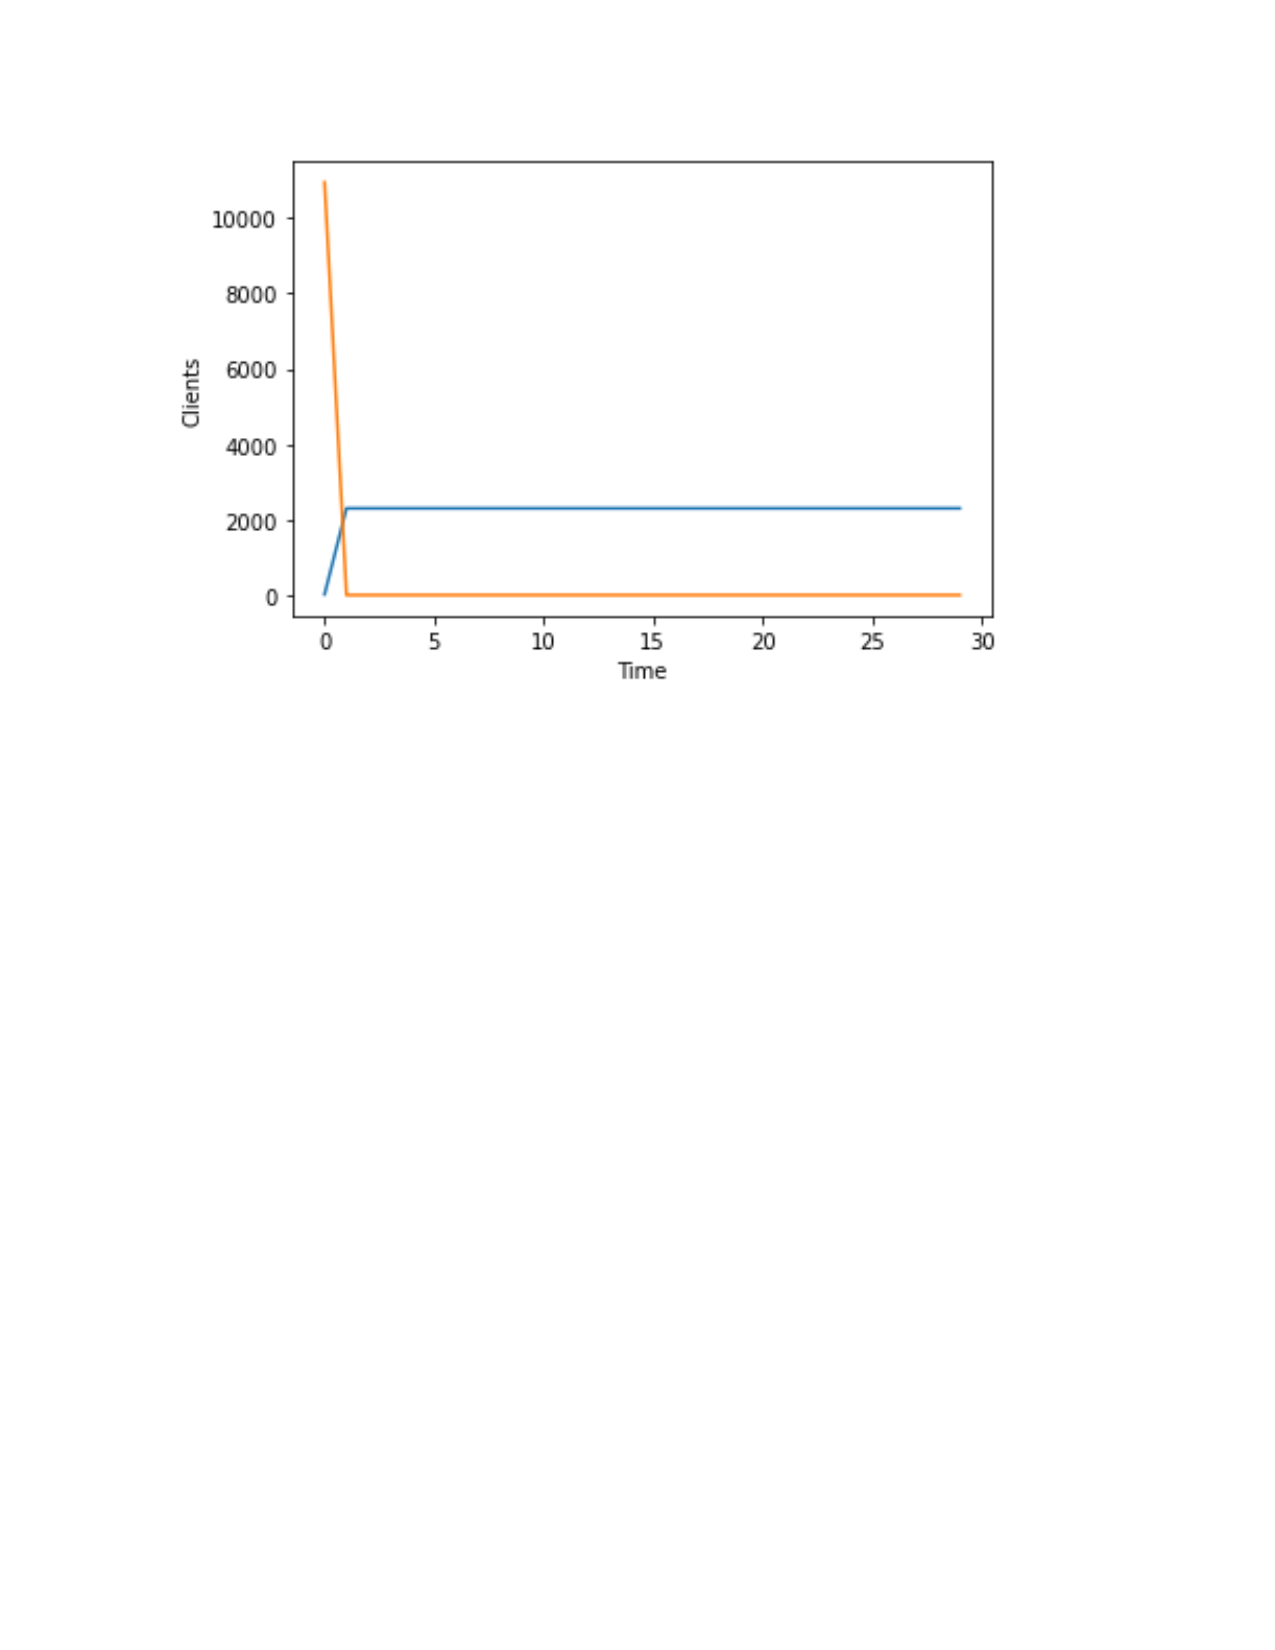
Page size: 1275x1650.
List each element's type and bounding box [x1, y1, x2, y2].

picture [168, 150, 1009, 696]
